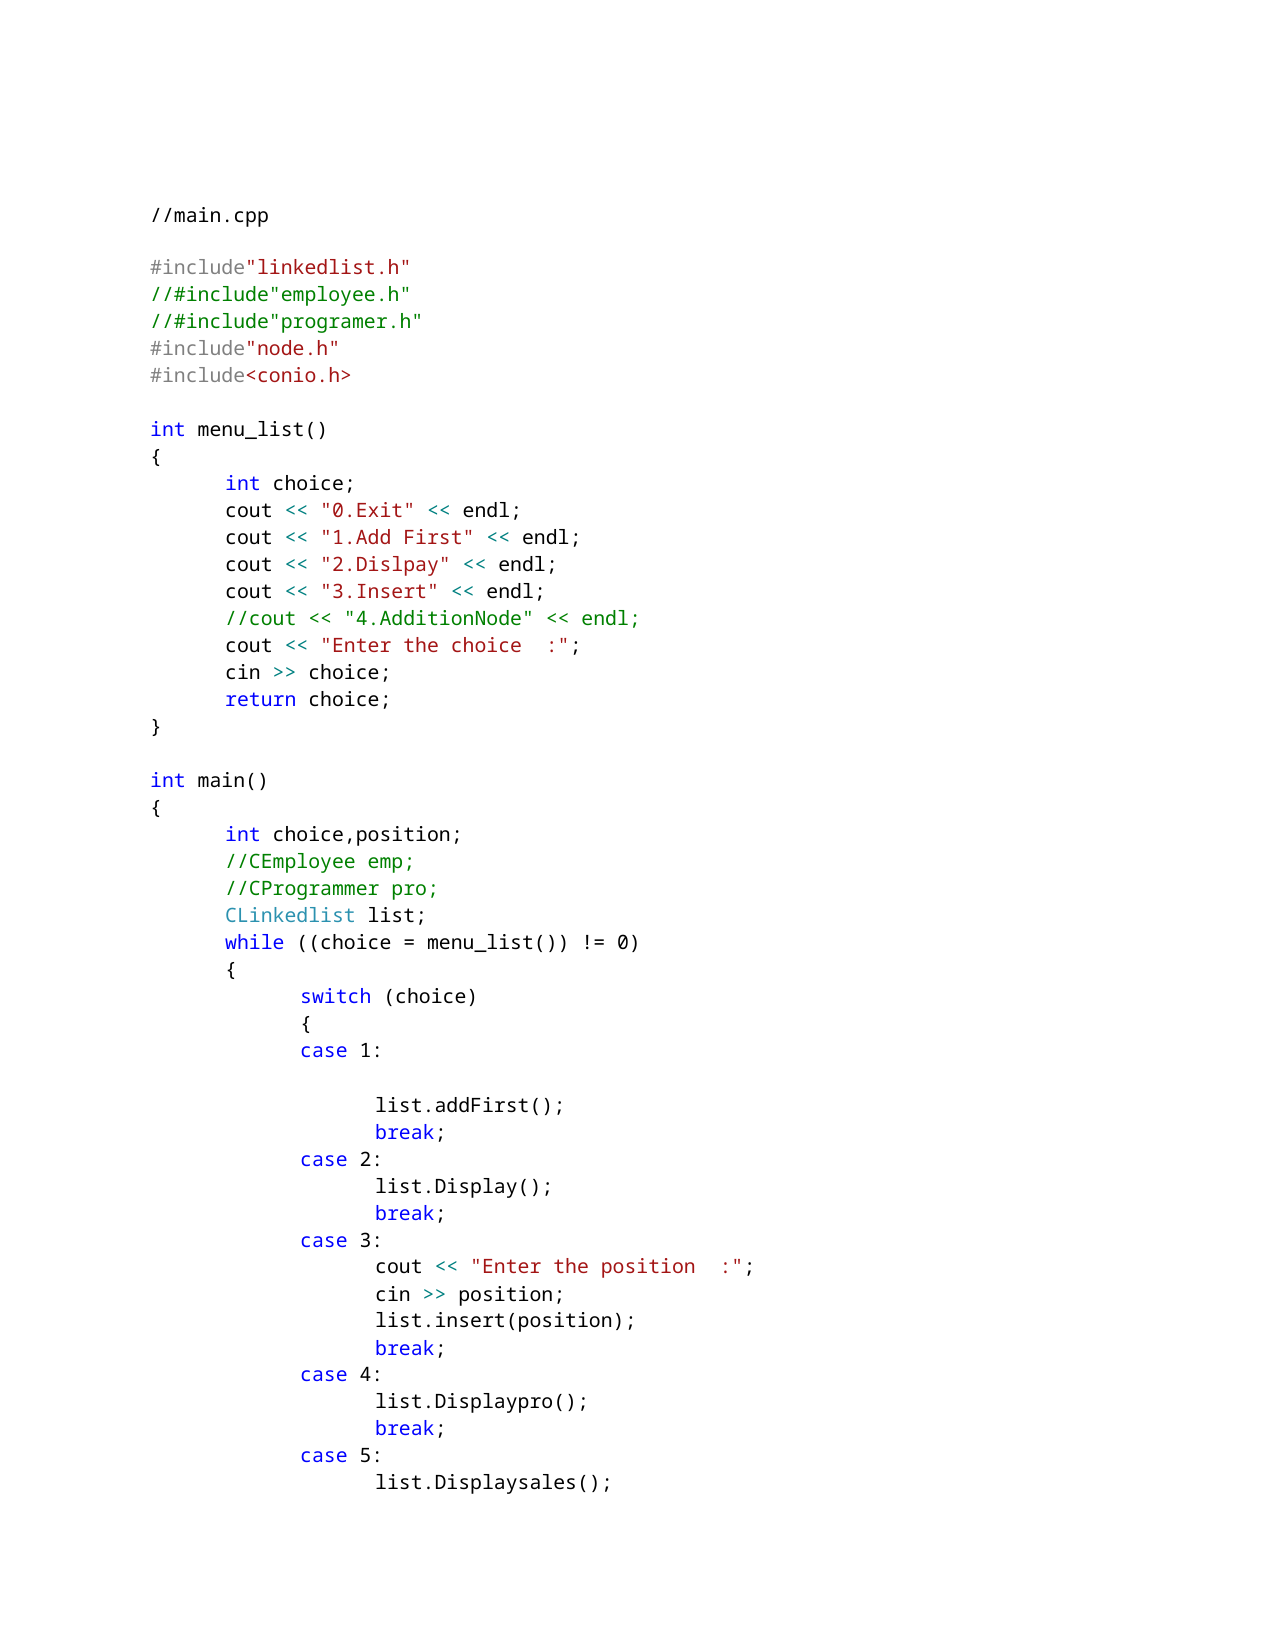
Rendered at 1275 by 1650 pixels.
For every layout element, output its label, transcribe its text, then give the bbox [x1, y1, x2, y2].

text cin >> position; [150, 1280, 1125, 1307]
text { [150, 793, 1125, 820]
text //CEmployee emp; [150, 847, 1125, 874]
text int menu_list() [150, 415, 1125, 442]
text //cout << "4.AdditionNode" << endl; [150, 604, 1125, 631]
text break; [150, 1415, 1125, 1442]
text cout << "2.Dislpay" << endl; [150, 550, 1125, 577]
text cout << "0.Exit" << endl; [150, 496, 1125, 523]
text case 4: [150, 1361, 1125, 1388]
text case 3: [150, 1226, 1125, 1253]
text list.addFirst(); [150, 1091, 1125, 1118]
text } [150, 712, 1125, 739]
text cin >> choice; [150, 658, 1125, 685]
text switch (choice) [150, 982, 1125, 1009]
text //#include"programer.h" [150, 307, 1125, 334]
text case 2: [150, 1145, 1125, 1172]
text //main.cpp [150, 202, 1125, 229]
text #include<conio.h> [150, 361, 1125, 388]
text break; [150, 1118, 1125, 1145]
text #include"node.h" [150, 334, 1125, 361]
text int choice,position; [150, 820, 1125, 847]
text int choice; [150, 469, 1125, 496]
text { [150, 1009, 1125, 1036]
text break; [150, 1334, 1125, 1361]
text cout << "3.Insert" << endl; [150, 577, 1125, 604]
text { [150, 955, 1125, 982]
text cout << "Enter the choice :"; [150, 631, 1125, 658]
text list.Displaysales(); [150, 1469, 1125, 1496]
text break; [150, 1199, 1125, 1226]
text return choice; [150, 685, 1125, 712]
text case 5: [150, 1442, 1125, 1469]
text int main() [150, 766, 1125, 793]
text //#include"employee.h" [150, 281, 1125, 307]
text list.Display(); [150, 1172, 1125, 1199]
text CLinkedlist list; [150, 901, 1125, 928]
text { [150, 442, 1125, 469]
text while ((choice = menu_list()) != 0) [150, 928, 1125, 955]
text cout << "Enter the position :"; [150, 1253, 1125, 1280]
text list.Displaypro(); [150, 1388, 1125, 1415]
text list.insert(position); [150, 1307, 1125, 1334]
text case 1: [150, 1036, 1125, 1063]
text //CProgrammer pro; [150, 874, 1125, 901]
text #include"linkedlist.h" [150, 253, 1125, 281]
text cout << "1.Add First" << endl; [150, 523, 1125, 550]
